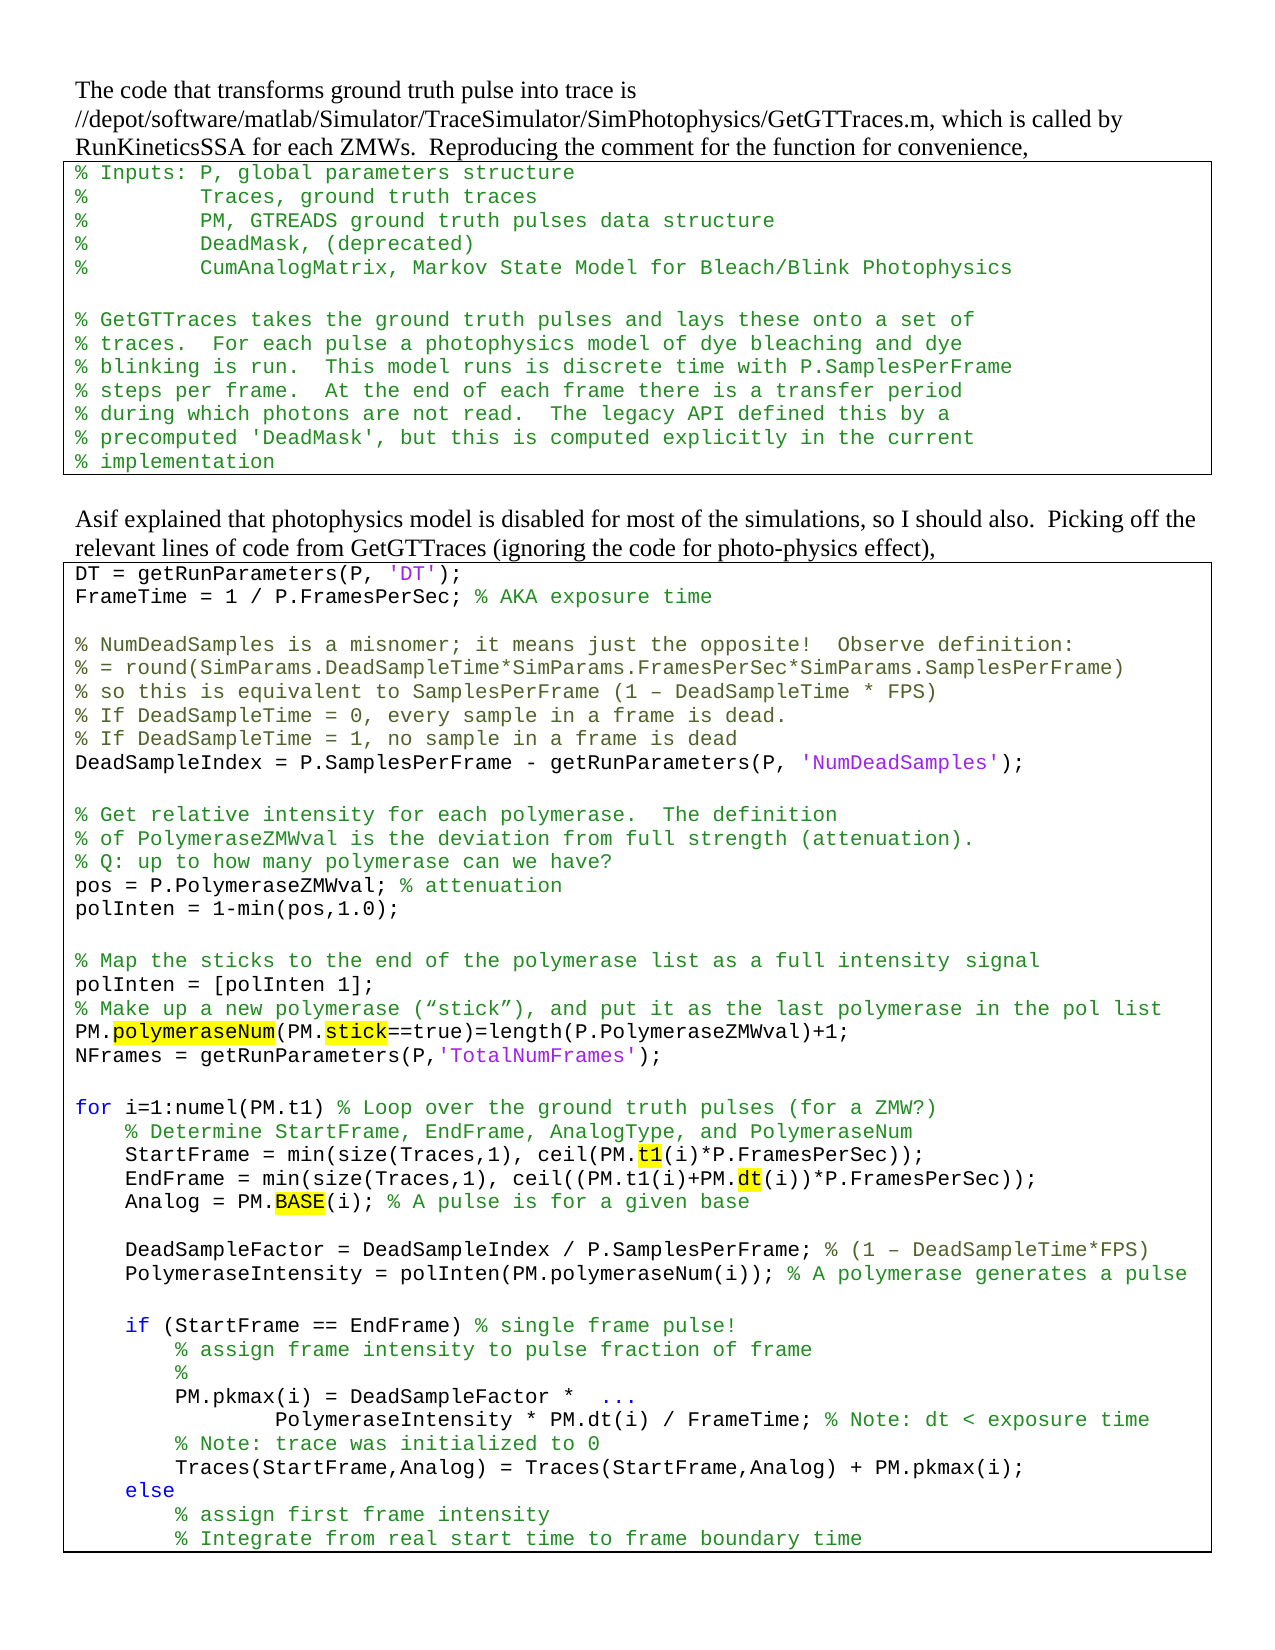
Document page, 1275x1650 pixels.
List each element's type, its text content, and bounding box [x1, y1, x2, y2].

text The code that transforms ground truth pulse into trace is //depot/software/matlab/Simulator/TraceSimulator/SimPhotophysics/GetGTTraces.m, which is called by RunKineticsSSA for each ZMWs. Reproducing the comment for the function for convenience, [75, 75, 1200, 161]
table_header % Inputs: P, global parameters structure % Traces, ground truth traces % PM, GTREADS ground truth pulses data structure % DeadMask, (deprecated) % CumAnalogMatrix, Markov State Model for Bleach/Blink Photophysics % GetGTTraces takes the ground truth pulses and lays these onto a set of % traces. For each pulse a photophysics model of dye bleaching and dye % blinking is run. This model runs is discrete time with P.SamplesPerFrame % steps per frame. At the end of each frame there is a transfer period % during which photons are not read. The legacy API defined this by a % precomputed 'DeadMask', but this is computed explicitly in the current % implementation [64, 162, 1211, 474]
text Asif explained that photophysics model is disabled for most of the simulations, so I should also. Picking off the relevant lines of code from GetGTTraces (ignoring the code for photo-physics effect), [75, 504, 1200, 562]
